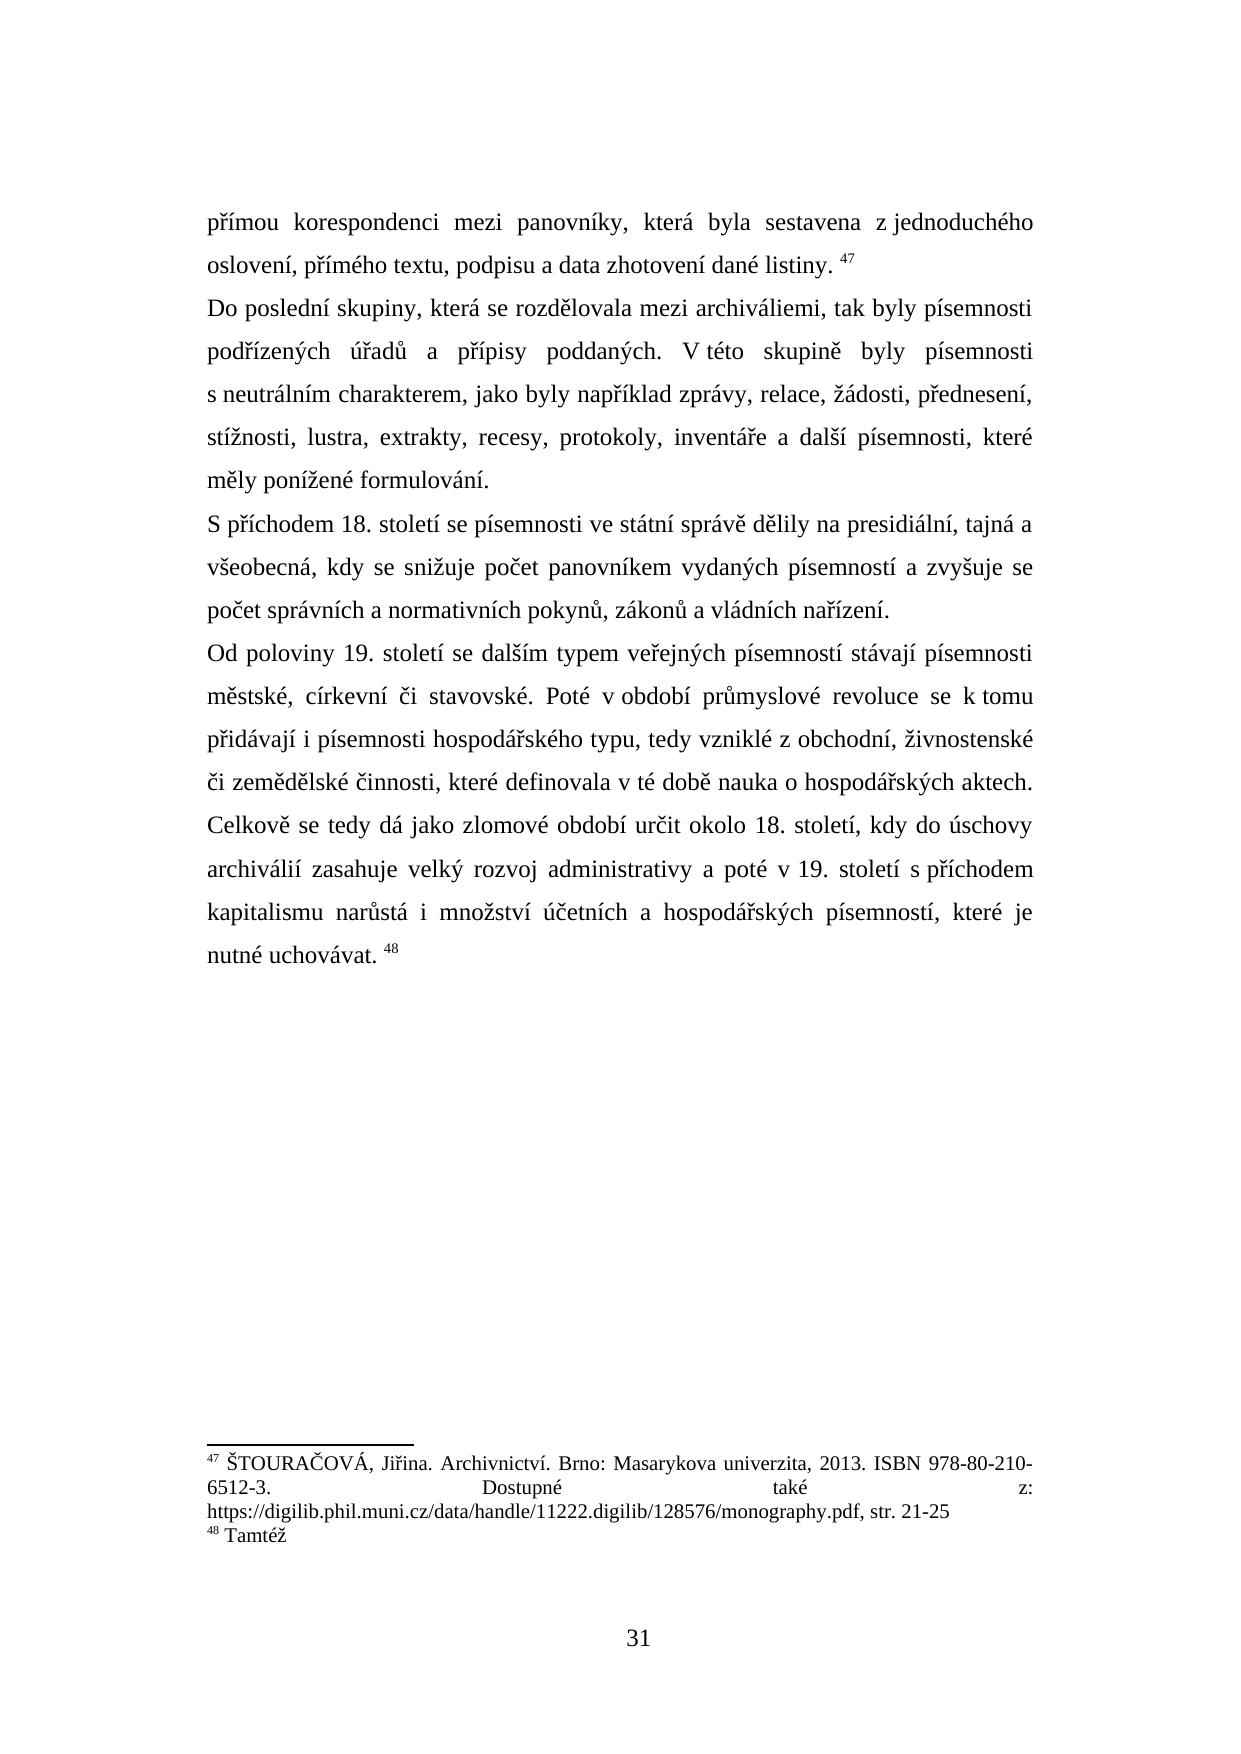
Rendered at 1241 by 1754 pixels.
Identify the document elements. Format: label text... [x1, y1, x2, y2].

text Do poslední skupiny, která se rozdělovala mezi archiváliemi, tak byly písemnosti podřízených úřadů a přípisy poddaných. V této skupině byly písemnosti s neutrálním charakterem, jako byly například zprávy, relace, žádosti, přednesení, stížnosti, lustra, extrakty, recesy, protokoly, inventáře a další písemnosti, které měly ponížené formulování. [207, 293, 1033, 494]
text S příchodem 18. století se písemnosti ve státní správě dělily na presidiální, tajná a všeobecná, kdy se snižuje počet panovníkem vydaných písemností a zvyšuje se počet správních a normativních pokynů, zákonů a vládních nařízení. [207, 509, 1033, 624]
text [207, 207, 1033, 279]
text Od poloviny 19. století se dalším typem veřejných písemností stávají písemnosti městské, církevní či stavovské. Poté v období průmyslové revoluce se k tomu přidávají i písemnosti hospodářského typu, tedy vzniklé z obchodní, živnostenské či zemědělské činnosti, které definovala v té době nauka o hospodářských aktech. Celkově se tedy dá jako zlomové období určit okolo 18. století, kdy do úschovy archiválií zasahuje velký rozvoj administrativy a poté v 19. století s příchodem kapitalismu narůstá i množství účetních a hospodářských písemností, které je nutné uchovávat. [207, 638, 1033, 969]
